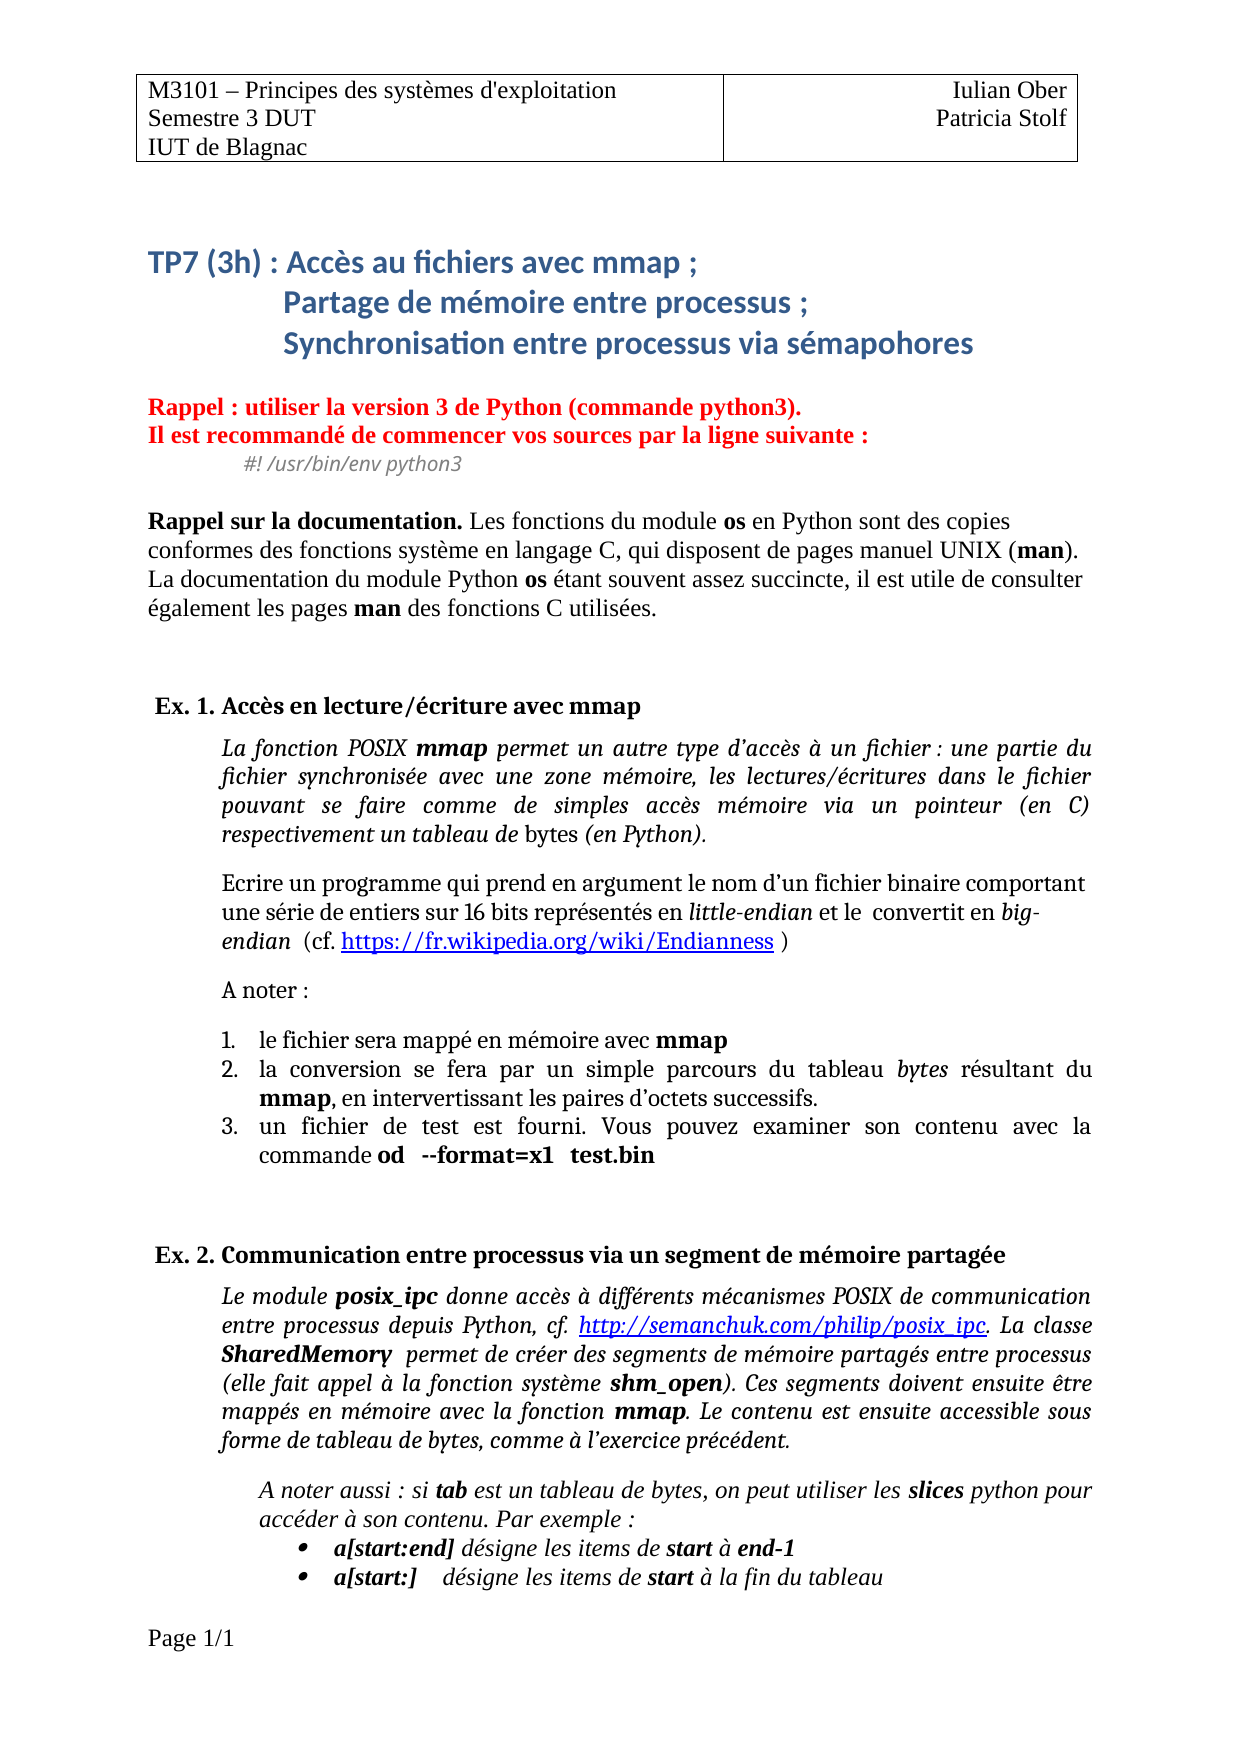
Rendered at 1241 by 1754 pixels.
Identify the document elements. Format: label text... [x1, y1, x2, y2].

text A noter aussi : si tab est un tableau de bytes, on peut utiliser les slices python pour accéder à son contenu. Par exemple : [259, 1476, 1093, 1533]
text Rappel sur la documentation. Les fonctions du module os en Python sont des copies conformes des fonctions système en langage C, qui disposent de pages manuel UNIX (man). La documentation du module Python os étant souvent assez succincte, il est utile de consulter également les pages man des fonctions C utilisées. [148, 506, 1093, 621]
text Ecrire un programme qui prend en argument le nom d’un fichier binaire comportant une série de entiers sur 16 bits représentés en little-endian et le convertit en big-endian (cf. https://fr.wikipedia.org/wiki/Endianness ) [221, 869, 1093, 956]
subtitle TP7 (3h) : Accès au fichiers avec mmap ; Partage de mémoire entre processus ; Synchronisation entre processus via sémapohores [148, 241, 1093, 363]
text Il est recommandé de commencer vos sources par la ligne suivante : [148, 421, 1093, 449]
text A noter : [221, 976, 1093, 1005]
text #! /usr/bin/env python3 [148, 449, 1093, 478]
text Le module posix_ipc donne accès à différents mécanismes POSIX de communication entre processus depuis Python, cf. http://semanchuk.com/philip/posix_ipc. La classe SharedMemory permet de créer des segments de mémoire partagés entre processus (elle fait appel à la fonction système shm_open). Ces segments doivent ensuite être mappés en mémoire avec la fonction mmap. Le contenu est ensuite accessible sous forme de tableau de bytes, comme à l’exercice précédent. [221, 1282, 1093, 1455]
list la conversion se fera par un simple parcours du tableau bytes résultant du mmap, en intervertissant les paires d’octets successifs. [221, 1055, 1093, 1112]
list le fichier sera mappé en mémoire avec mmap [221, 1026, 1093, 1055]
list a[start:] désigne les items de start à la fin du tableau [296, 1562, 1093, 1591]
list un fichier de test est fourni. Vous pouvez examiner son contenu avec la commande od --format=x1 test.bin [221, 1112, 1093, 1170]
text La fonction POSIX mmap permet un autre type d’accès à un fichier : une partie du fichier synchronisée avec une zone mémoire, les lectures/écritures dans le fichier pouvant se faire comme de simples accès mémoire via un pointeur (en C) respectivement un tableau de bytes (en Python). [221, 733, 1093, 848]
list Accès en lecture/écriture avec mmap [154, 691, 1093, 721]
text Rappel : utiliser la version 3 de Python (commande python3). [148, 392, 1093, 421]
list Communication entre processus via un segment de mémoire partagée [154, 1240, 1093, 1270]
list a[start:end] désigne les items de start à end-1 [296, 1533, 1093, 1562]
